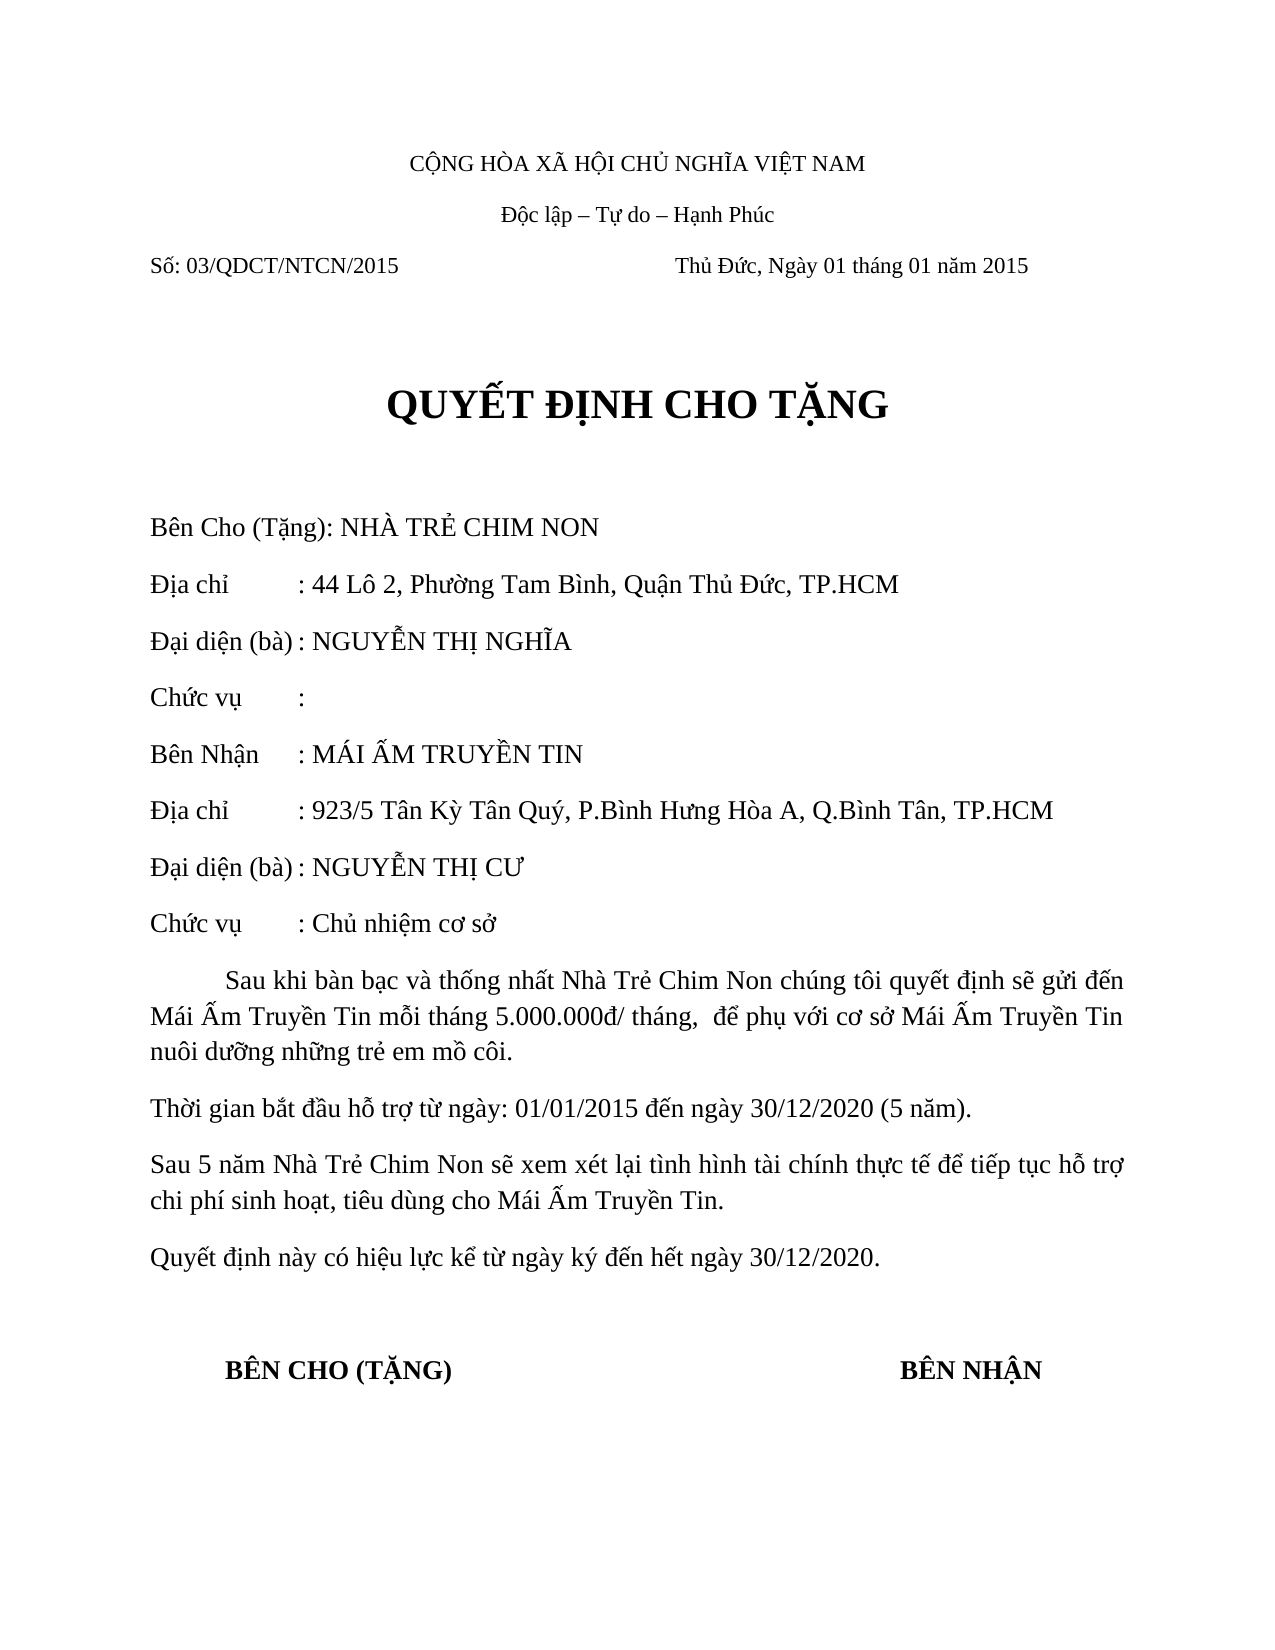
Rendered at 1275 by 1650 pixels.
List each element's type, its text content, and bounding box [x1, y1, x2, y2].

text QUYẾT ĐỊNH CHO TẶNG [150, 379, 1125, 427]
text Sau 5 năm Nhà Trẻ Chim Non sẽ xem xét lại tình hình tài chính thực tế để tiếp tục hỗ trợ chi phí sinh hoạt, tiêu dùng cho Mái Ấm Truyền Tin. [150, 1149, 1125, 1216]
text Đại diện (bà) : NGUYỄN THỊ CƯ [150, 851, 1125, 882]
text Chức vụ : Chủ nhiệm cơ sở [150, 907, 1125, 939]
text Chức vụ : [150, 681, 1125, 712]
text BÊN CHO (TẶNG) BÊN NHẬN [150, 1354, 1125, 1385]
text Bên Nhận : MÁI ẤM TRUYỀN TIN [150, 738, 1125, 769]
text Địa chỉ : 923/5 Tân Kỳ Tân Quý, P.Bình Hưng Hòa A, Q.Bình Tân, TP.HCM [150, 794, 1125, 826]
text Sau khi bàn bạc và thống nhất Nhà Trẻ Chim Non chúng tôi quyết định sẽ gửi đến Mái Ấm Truyền Tin mỗi tháng 5.000.000đ/ tháng, để phụ với cơ sở Mái Ấm Truyền Tin nuôi dưỡng những trẻ em mồ côi. [150, 964, 1125, 1067]
text Đại diện (bà) : NGUYỄN THỊ NGHĨA [150, 625, 1125, 656]
text Thời gian bắt đầu hỗ trợ từ ngày: 01/01/2015 đến ngày 30/12/2020 (5 năm). [150, 1092, 1125, 1123]
text Địa chỉ : 44 Lô 2, Phường Tam Bình, Quận Thủ Đức, TP.HCM [150, 568, 1125, 599]
text Quyết định này có hiệu lực kể từ ngày ký đến hết ngày 30/12/2020. [150, 1241, 1125, 1272]
text Độc lập – Tự do – Hạnh Phúc [150, 201, 1125, 227]
text Số: 03/QDCT/NTCN/2015 Thủ Đức, Ngày 01 tháng 01 năm 2015 [150, 252, 1125, 278]
text CỘNG HÒA XÃ HỘI CHỦ NGHĨA VIỆT NAM [150, 150, 1125, 176]
text Bên Cho (Tặng): NHÀ TRẺ CHIM NON [150, 512, 1125, 543]
